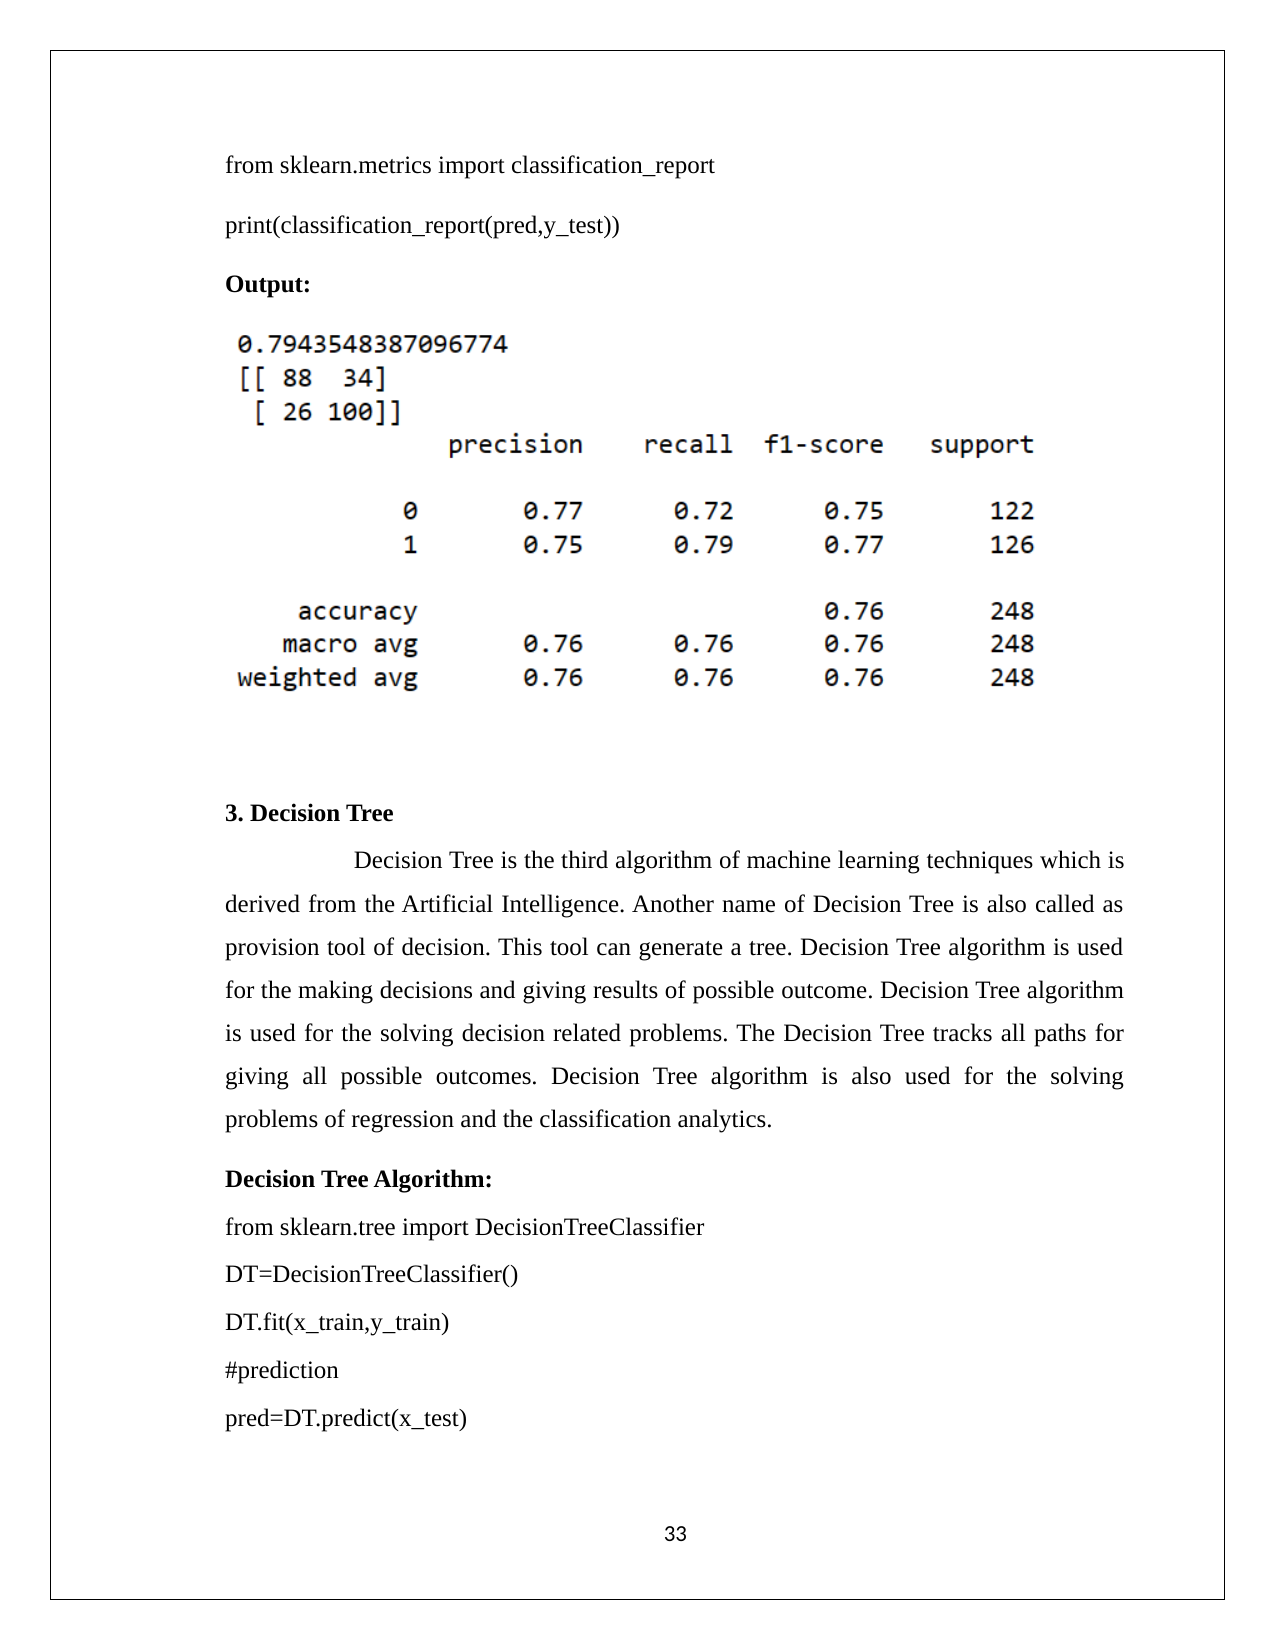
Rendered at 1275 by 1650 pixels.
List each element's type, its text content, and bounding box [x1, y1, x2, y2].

text 3. Decision Tree [225, 798, 1125, 827]
text from sklearn.tree import DecisionTreeClassifier [225, 1212, 1125, 1241]
text Decision Tree Algorithm: [225, 1164, 1125, 1193]
text from sklearn.metrics import classification_report [225, 150, 1125, 179]
text pred=DT.predict(x_test) [225, 1403, 1125, 1431]
text print(classification_report(pred,y_test)) [225, 210, 1125, 238]
picture [225, 329, 1142, 720]
text #prediction [225, 1355, 1125, 1384]
text DT.fit(x_train,y_train) [225, 1307, 1125, 1336]
text Output: [225, 269, 1125, 298]
text Decision Tree is the third algorithm of machine learning techniques which is derived from the Artificial Intelligence. Another name of Decision Tree is also called as provision tool of decision. This tool can generate a tree. Decision Tree algorithm is used for the making decisions and giving results of possible outcome. Decision Tree algorithm is used for the solving decision related problems. The Decision Tree tracks all paths for giving all possible outcomes. Decision Tree algorithm is also used for the solving problems of regression and the classification analytics. [225, 846, 1125, 1133]
text DT=DecisionTreeClassifier() [225, 1259, 1125, 1288]
